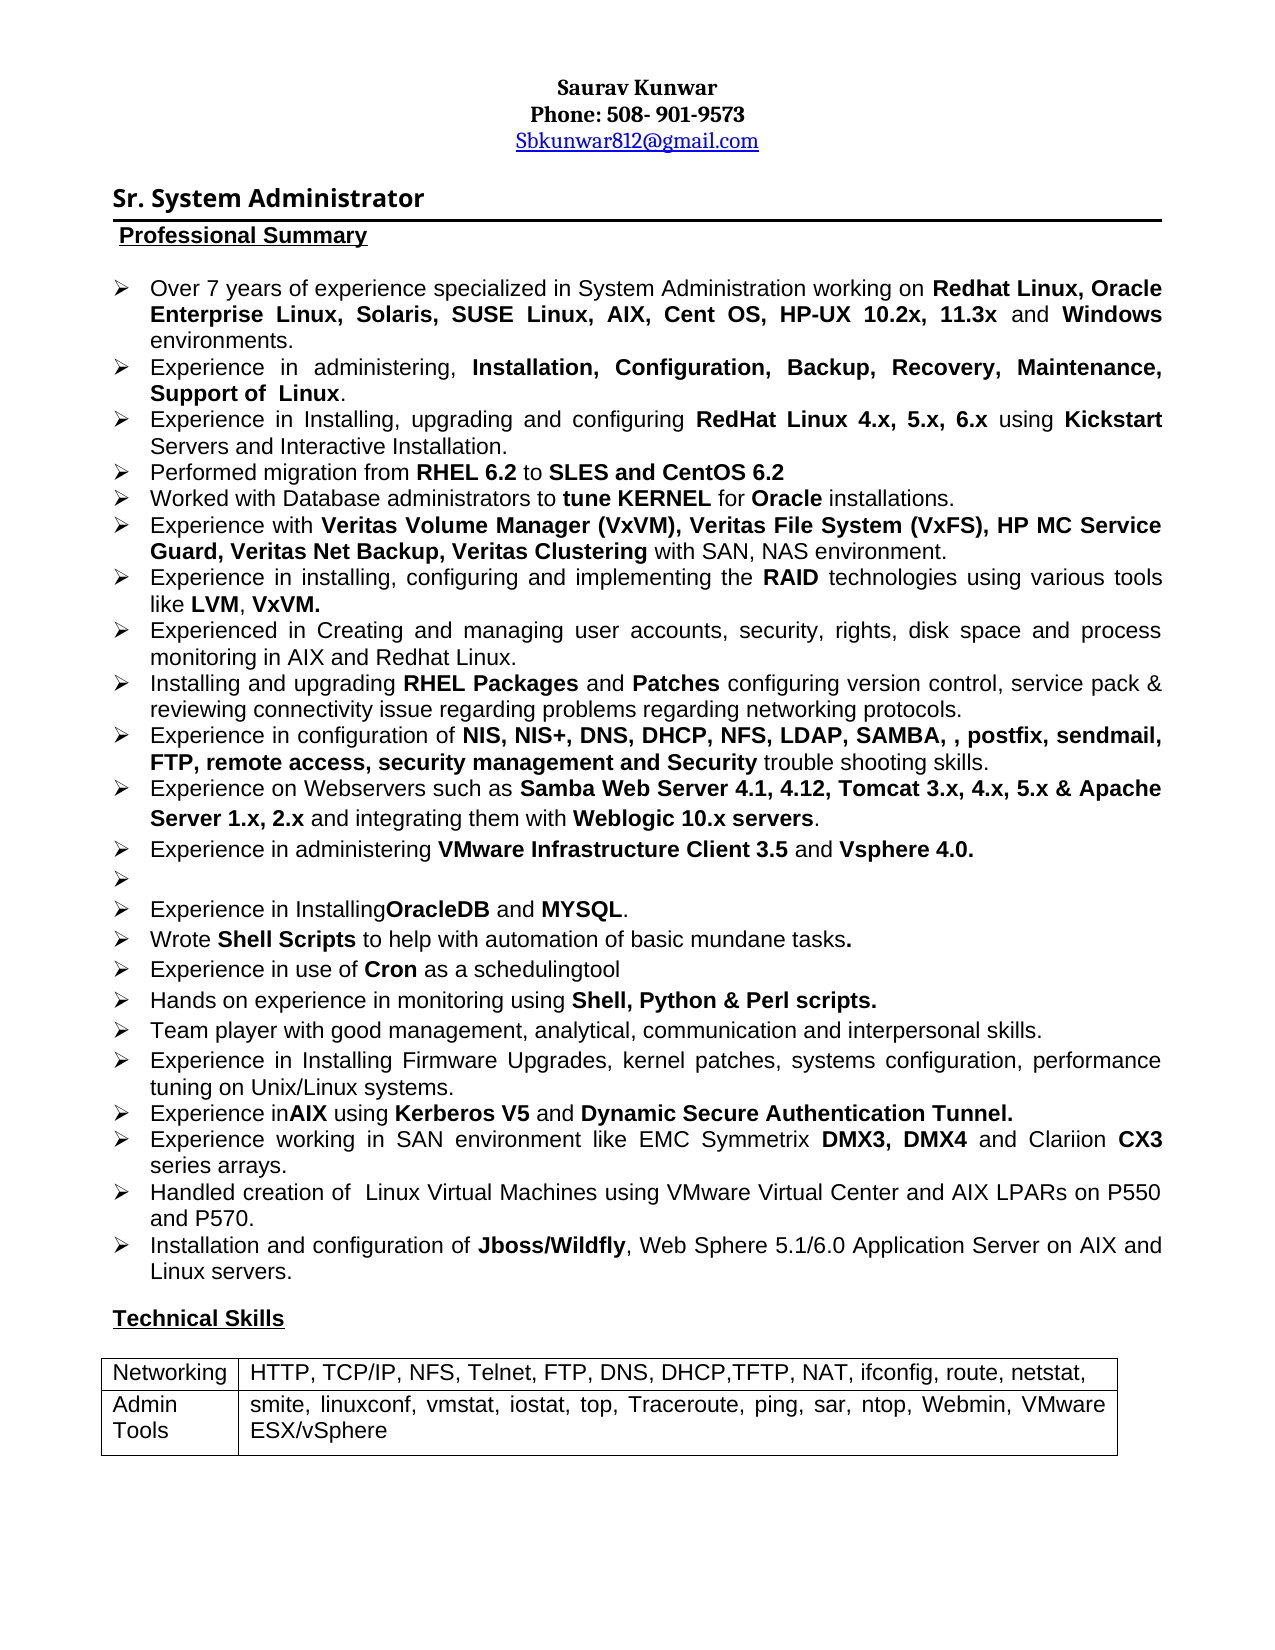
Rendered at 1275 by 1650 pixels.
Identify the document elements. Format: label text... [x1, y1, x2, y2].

list Worked with Database administrators to tune KERNEL for Oracle installations. [112, 485, 1162, 512]
list Experience in InstallingOracleDB and MYSQL. [112, 896, 1162, 922]
list Experience in Installing Firmware Upgrades, kernel patches, systems configuration, performance tuning on Unix/Linux systems. [112, 1047, 1162, 1100]
list Experience with Veritas Volume Manager (VxVM), Veritas File System (VxFS), HP MC Service Guard, Veritas Net Backup, Veritas Clustering with SAN, NAS environment. [112, 512, 1162, 564]
text Professional Summary [112, 222, 1162, 248]
list Team player with good management, analytical, communication and interpersonal skills. [112, 1017, 1162, 1043]
list Performed migration from RHEL 6.2 to SLES and CentOS 6.2 [112, 459, 1162, 485]
list Experienced in Creating and managing user accounts, security, rights, disk space and process monitoring in AIX and Redhat Linux. [112, 617, 1162, 670]
table_cell smite, linuxconf, vmstat, iostat, top, Traceroute, ping, sar, ntop, Webmin, VMware ESX/vSphere [239, 1391, 1117, 1455]
table_header Networking [102, 1359, 238, 1390]
list Hands on experience in monitoring using Shell, Python & Perl scripts. [112, 987, 1162, 1013]
list Experience on Webservers such as Samba Web Server 4.1, 4.12, Tomcat 3.x, 4.x, 5.x & Apache Server 1.x, 2.x and integrating them with Weblogic 10.x servers. [112, 775, 1162, 832]
list Experience working in SAN environment like EMC Symmetrix DMX3, DMX4 and Clariion CX3 series arrays. [112, 1126, 1162, 1179]
list Experience in installing, configuring and implementing the RAID technologies using various tools like LVM, VxVM. [112, 564, 1162, 617]
table_header HTTP, TCP/IP, NFS, Telnet, FTP, DNS, DHCP,TFTP, NAT, ifconfig, route, netstat, [239, 1359, 1117, 1390]
text Technical Skills [112, 1305, 1162, 1331]
table_cell Admin Tools [102, 1391, 238, 1455]
list Experience inAIX using Kerberos V5 and Dynamic Secure Authentication Tunnel. [112, 1100, 1162, 1126]
list Handled creation of Linux Virtual Machines using VMware Virtual Center and AIX LPARs on P550 and P570. [112, 1179, 1162, 1232]
list Over 7 years of experience specialized in System Administration working on Redhat Linux, Oracle Enterprise Linux, Solaris, SUSE Linux, AIX, Cent OS, HP-UX 10.2x, 11.3x and Windows environments. [112, 274, 1162, 353]
list Experience in administering, Installation, Configuration, Backup, Recovery, Maintenance, Support of Linux. [112, 353, 1162, 406]
list Experience in administering VMware Infrastructure Client 3.5 and Vsphere 4.0. [112, 836, 1162, 862]
list Installing and upgrading RHEL Packages and Patches configuring version control, service pack & reviewing connectivity issue regarding problems regarding networking protocols. [112, 670, 1162, 722]
list Wrote Shell Scripts to help with automation of basic mundane tasks. [112, 926, 1162, 953]
list Experience in use of Cron as a schedulingtool [112, 956, 1162, 983]
list Installation and configuration of Jboss/Wildfly, Web Sphere 5.1/6.0 Application Server on AIX and Linux servers. [112, 1232, 1162, 1284]
text Sr. System Administrator [112, 180, 1162, 222]
list Experience in Installing, upgrading and configuring RedHat Linux 4.x, 5.x, 6.x using Kickstart Servers and Interactive Installation. [112, 406, 1162, 459]
list Experience in configuration of NIS, NIS+, DNS, DHCP, NFS, LDAP, SAMBA, , postfix, sendmail, FTP, remote access, security management and Security trouble shooting skills. [112, 722, 1162, 775]
